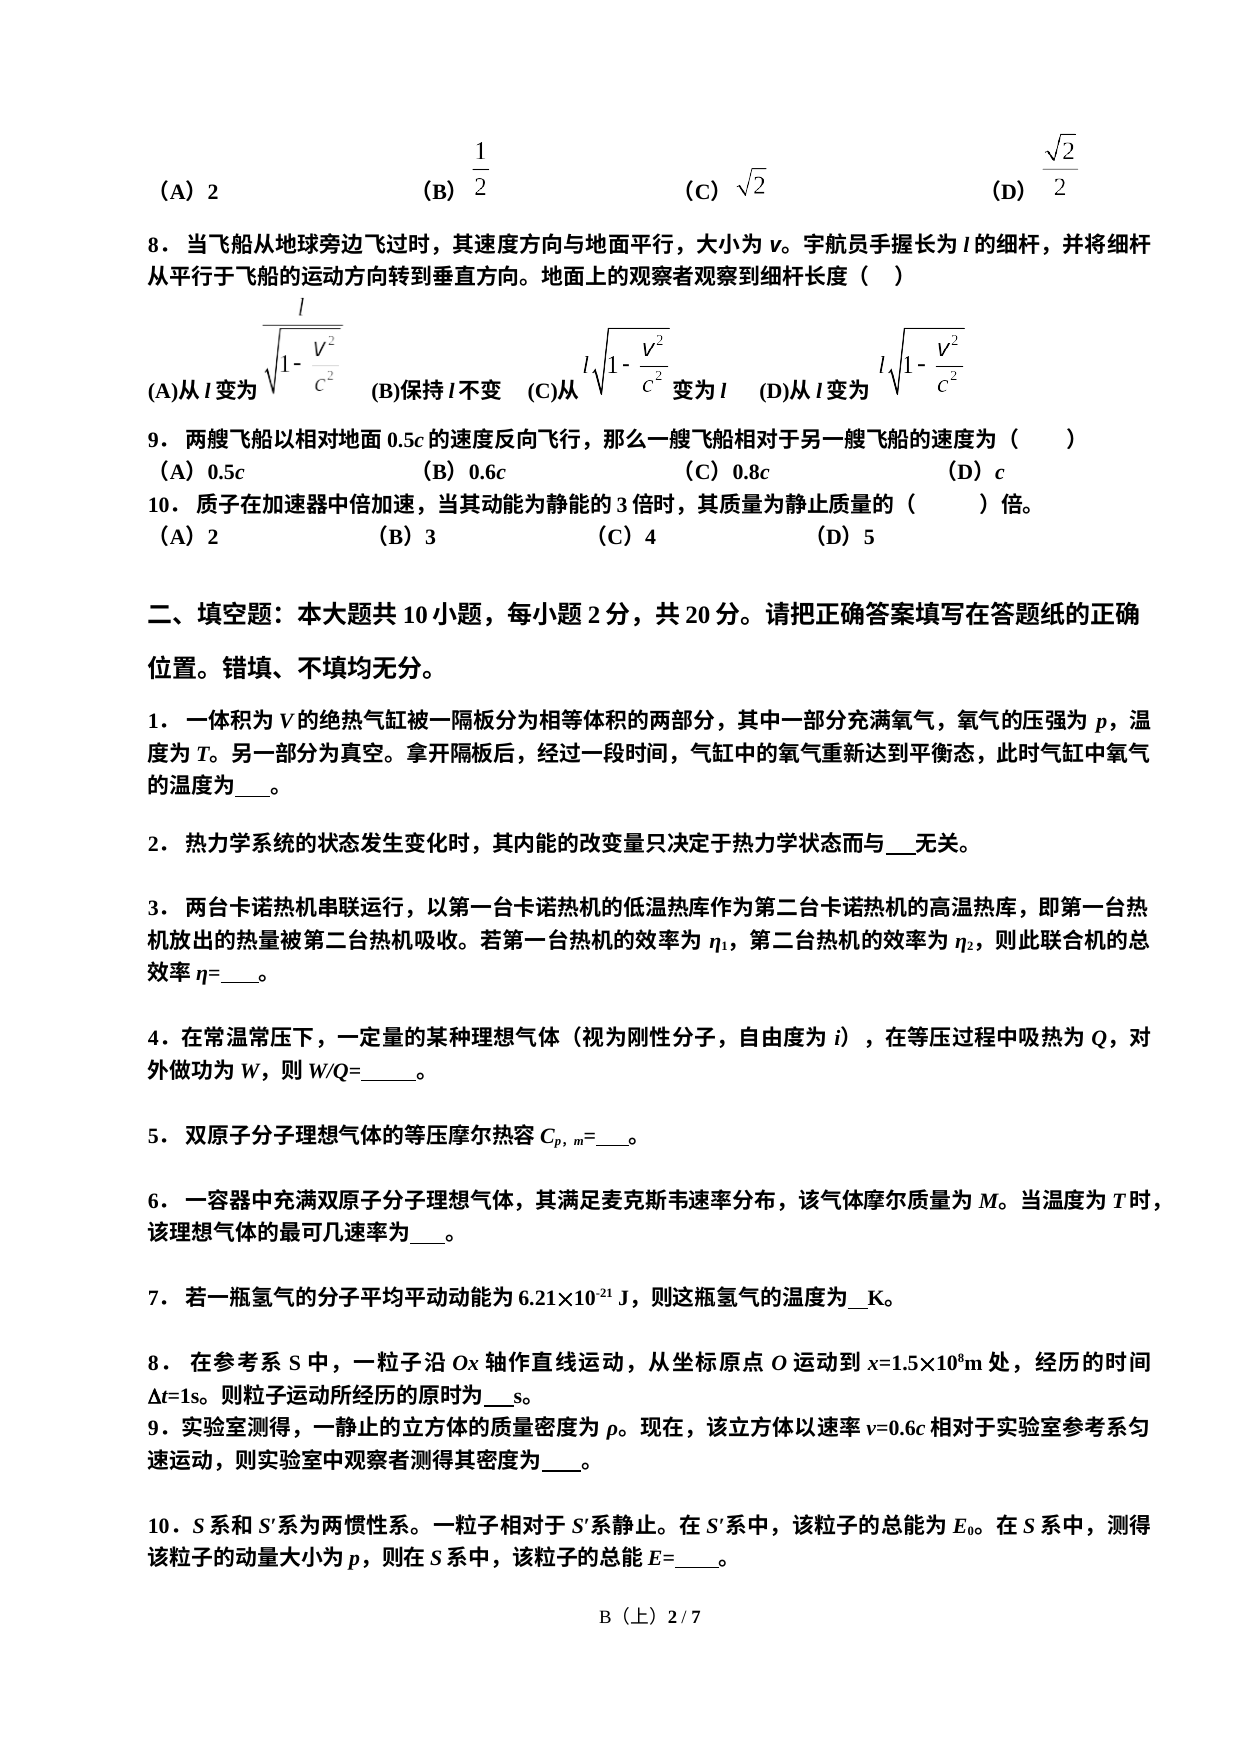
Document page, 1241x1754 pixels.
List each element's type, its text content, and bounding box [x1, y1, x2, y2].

text （A）2 （B）3 （C）4 （D）5 [148, 519, 1152, 551]
text 10． 质子在加速器中倍加速，当其动能为静能的3倍时，其质量为静止质量的（ ）倍。 [148, 486, 1152, 519]
text 9． 两艘飞船以相对地面0.5c的速度反向飞行，那么一艘飞船相对于另一艘飞船的速度为（ ） [148, 421, 1152, 454]
text 3． 两台卡诺热机串联运行，以第一台卡诺热机的低温热库作为第二台卡诺热机的高温热库，即第一台热机放出的热量被第二台热机吸收。若第一台热机的效率为η1，第二台热机的效率为η2，则此联合机的总效率η= 。 [148, 890, 1152, 987]
text 8． 当飞船从地球旁边飞过时，其速度方向与地面平行，大小为v。宇航员手握长为l的细杆，并将细杆从平行于飞船的运动方向转到垂直方向。地面上的观察者观察到细杆长度（ ） [148, 226, 1152, 291]
text 5． 双原子分子理想气体的等压摩尔热容Cp，m= 。 [148, 1117, 1152, 1150]
text 8． 在参考系S中，一粒子沿Ox轴作直线运动，从坐标原点O运动到x=1.5108m处，经历的时间t=1s。则粒子运动所经历的原时为 s。 [148, 1345, 1152, 1410]
text 2． 热力学系统的状态发生变化时，其内能的改变量只决定于热力学状态而与 无关。 [148, 826, 1152, 857]
text 4．在常温常压下，一定量的某种理想气体（视为刚性分子，自由度为i），在等压过程中吸热为Q，对外做功为W，则W/Q= 。 [148, 1020, 1152, 1085]
text （A）0.5c （B）0.6c （C）0.8c （D）c [148, 454, 1152, 486]
text (A)从l变为 (B)保持l不变 (C)从变为l (D)从l变为 [148, 291, 1152, 421]
text 1． 一体积为V的绝热气缸被一隔板分为相等体积的两部分，其中一部分充满氧气，氧气的压强为p，温度为T。另一部分为真空。拿开隔板后，经过一段时间，气缸中的氧气重新达到平衡态，此时气缸中氧气的温度为 。 [148, 703, 1152, 801]
text 6． 一容器中充满双原子分子理想气体，其满足麦克斯韦速率分布，该气体摩尔质量为M。当温度为T时，该理想气体的最可几速率为 。 [148, 1182, 1152, 1247]
text 二、填空题：本大题共10小题，每小题2分，共20分。请把正确答案填写在答题纸的正确位置。错填、不填均无分。 [148, 594, 1152, 685]
text 7． 若一瓶氢气的分子平均平动动能为6.2110-21 J，则这瓶氢气的温度为 K。 [148, 1280, 1152, 1312]
text 10．S系和S′系为两惯性系。一粒子相对于S′系静止。在S′系中，该粒子的总能为E0。在S系中，测得该粒子的动量大小为p，则在S系中，该粒子的总能E= 。 [148, 1507, 1152, 1572]
text 9．实验室测得，一静止的立方体的质量密度为ρ。现在，该立方体以速率v=0.6c相对于实验室参考系匀速运动，则实验室中观察者测得其密度为 。 [148, 1410, 1152, 1475]
text （A）2 （B） （C） （D） [148, 129, 1152, 226]
